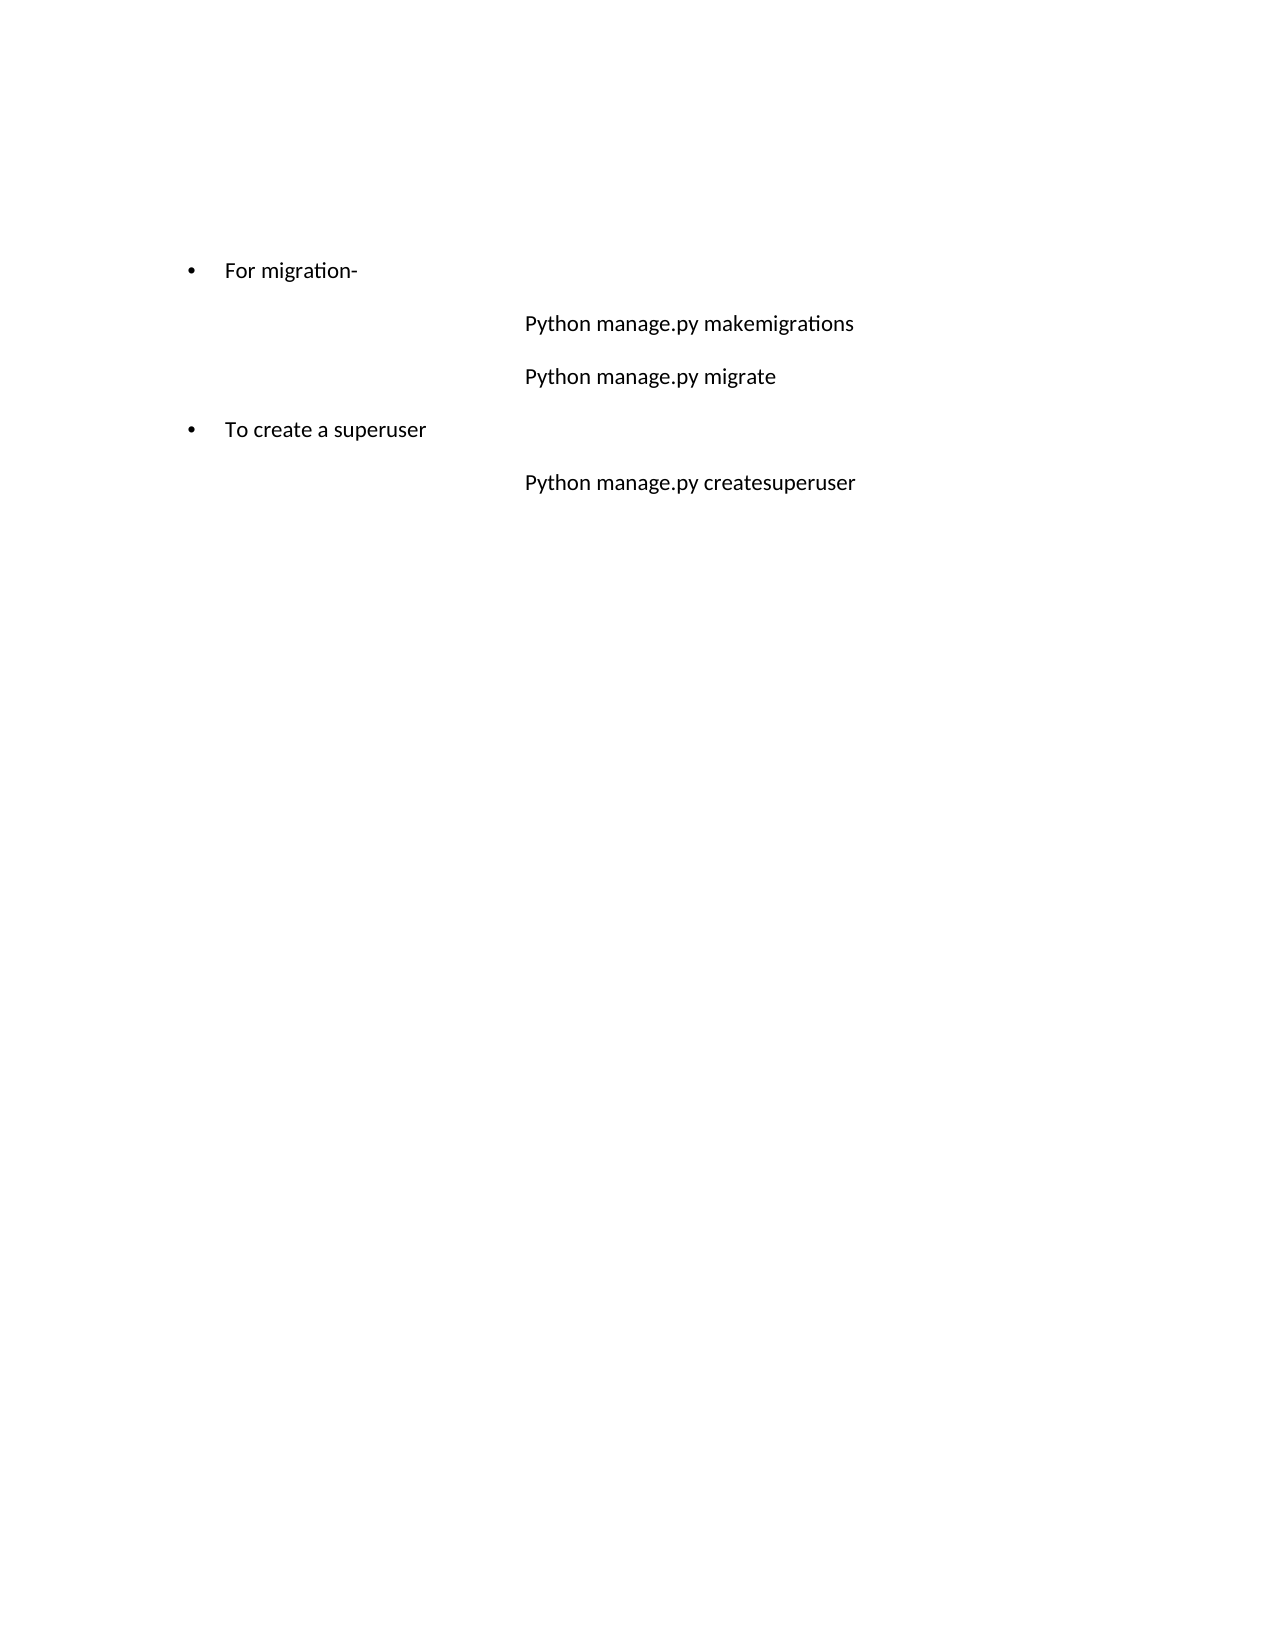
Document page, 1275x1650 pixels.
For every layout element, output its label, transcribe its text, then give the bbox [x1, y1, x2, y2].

list To create a superuser [187, 415, 1125, 443]
text Python manage.py migrate [450, 362, 1125, 390]
text Python manage.py makemigrations [450, 309, 1125, 337]
list For migration- [187, 256, 1125, 284]
text Python manage.py createsuperuser [525, 468, 1125, 496]
